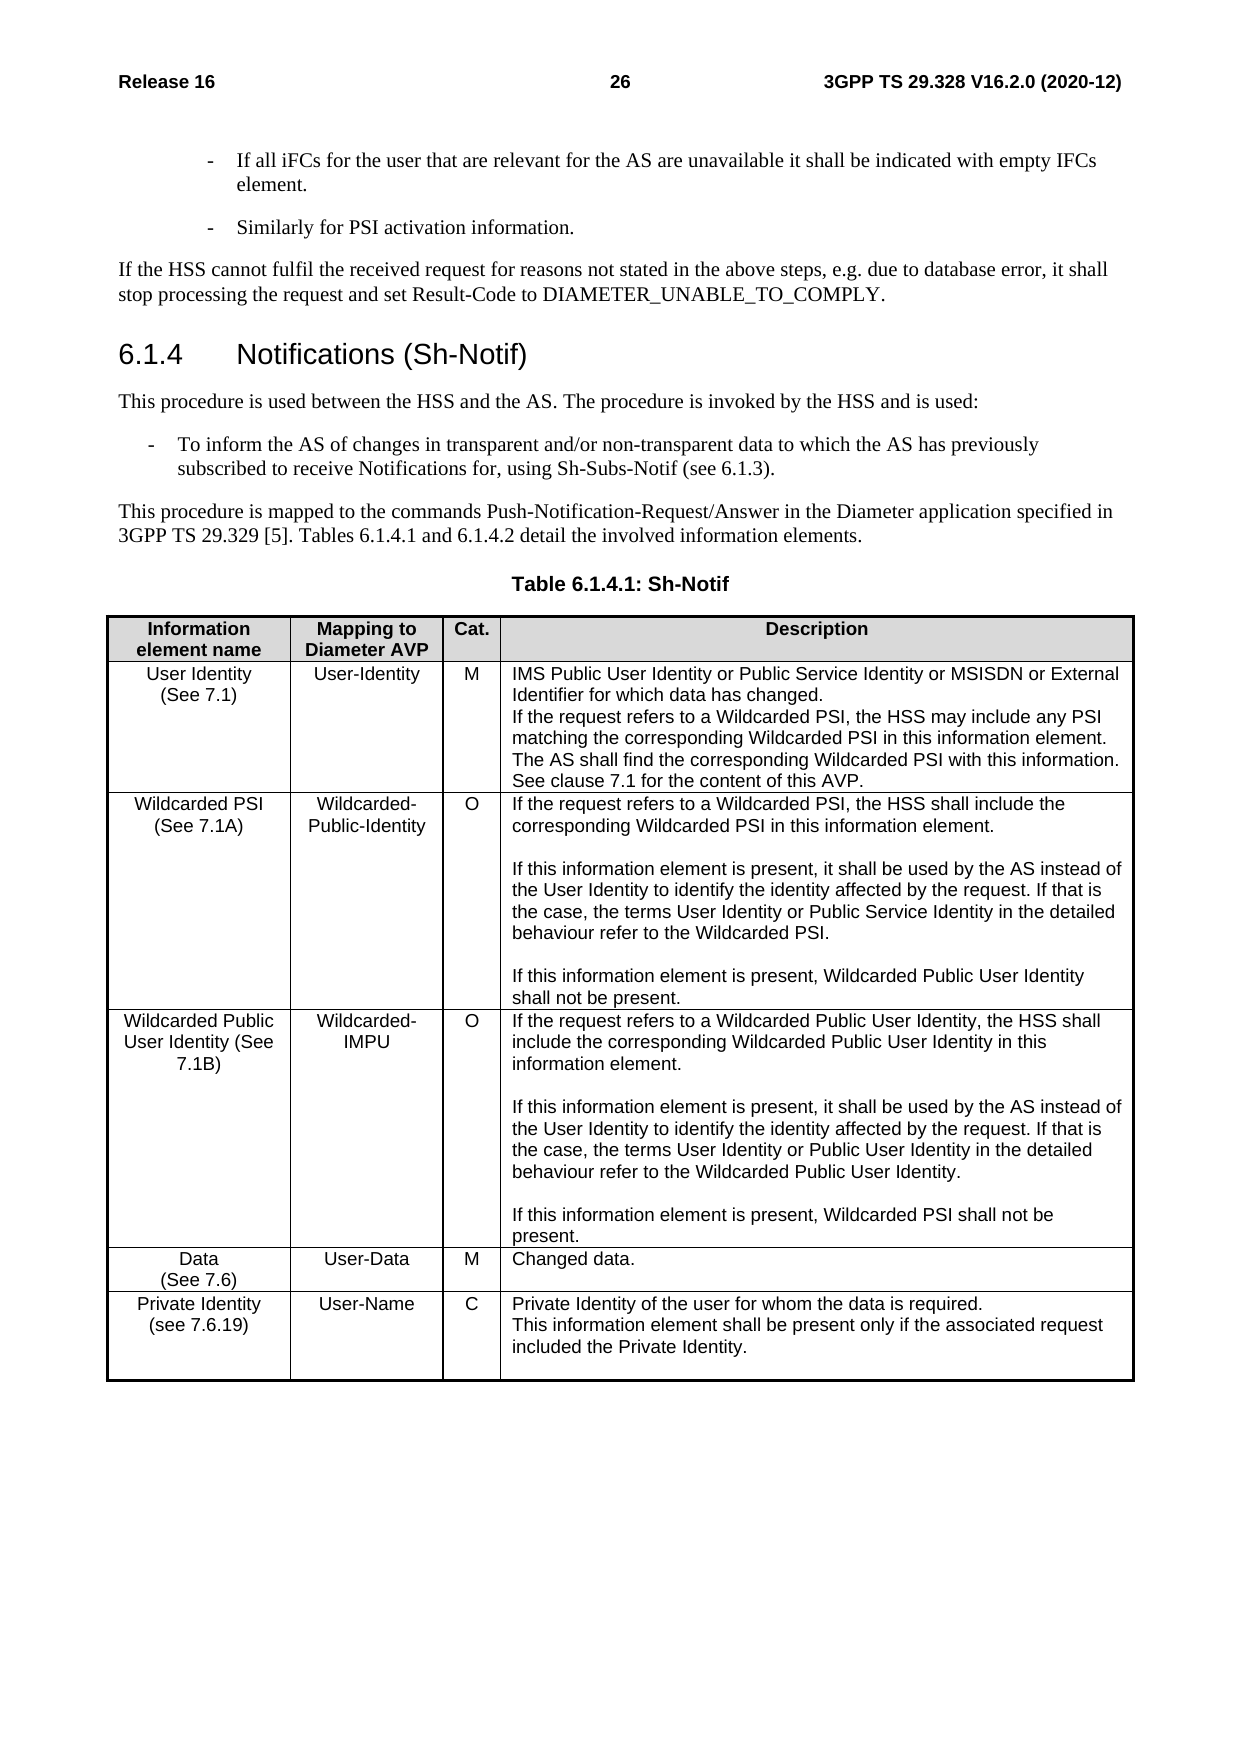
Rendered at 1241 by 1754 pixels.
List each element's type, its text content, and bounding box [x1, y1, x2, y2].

table_cell Changed data. [501, 1248, 1132, 1291]
text This procedure is mapped to the commands Push-Notification-Request/Answer in the Diameter application specified in 3GPP TS 29.329 [5]. Tables 6.1.4.1 and 6.1.4.2 detail the involved information elements. [118, 499, 1122, 547]
table_cell User Identity (See 7.1) [109, 662, 290, 792]
table_cell M [444, 1248, 500, 1291]
table_cell C [444, 1292, 500, 1379]
table_cell If the request refers to a Wildcarded Public User Identity, the HSS shall include the corresponding Wildcarded Public User Identity in this information element. If this information element is present, it shall be used by the AS instead of the User Identity to identify the identity affected by the request. If that is the case, the terms User Identity or Public User Identity in the detailed behaviour refer to the Wildcarded Public User Identity. If this information element is present, Wildcarded PSI shall not be present. [501, 1010, 1132, 1247]
table_cell O [444, 793, 500, 1008]
text - Similarly for PSI activation information. [207, 214, 1122, 239]
text If the HSS cannot fulfil the received request for reasons not stated in the above steps, e.g. due to database error, it shall stop processing the request and set Result-Code to DIAMETER_UNABLE_TO_COMPLY. [118, 257, 1122, 306]
table_cell IMS Public User Identity or Public Service Identity or MSISDN or External Identifier for which data has changed. If the request refers to a Wildcarded PSI, the HSS may include any PSI matching the corresponding Wildcarded PSI in this information element. The AS shall find the corresponding Wildcarded PSI with this information. See clause 7.1 for the content of this AVP. [501, 662, 1132, 792]
table_cell User-Identity [291, 662, 442, 792]
text Table 6.1.4.1: Sh-Notif [118, 572, 1122, 596]
table_cell Wildcarded PSI (See 7.1A) [109, 793, 290, 1008]
table_header Description [501, 618, 1132, 661]
table_cell Private Identity (see 7.6.19) [109, 1292, 290, 1379]
table_header Cat. [444, 618, 500, 661]
text - To inform the AS of changes in transparent and/or non-transparent data to which the AS has previously subscribed to receive Notifications for, using Sh-Subs-Notif (see 6.1.3). [148, 432, 1122, 480]
table_cell User-Name [291, 1292, 442, 1379]
text This procedure is used between the HSS and the AS. The procedure is invoked by the HSS and is used: [118, 389, 1122, 413]
table_cell Wildcarded-Public-Identity [291, 793, 442, 1008]
table_header Mapping to Diameter AVP [291, 618, 442, 661]
text - If all iFCs for the user that are relevant for the AS are unavailable it shall be indicated with empty IFCs element. [207, 148, 1122, 196]
table_cell If the request refers to a Wildcarded PSI, the HSS shall include the corresponding Wildcarded PSI in this information element. If this information element is present, it shall be used by the AS instead of the User Identity to identify the identity affected by the request. If that is the case, the terms User Identity or Public Service Identity in the detailed behaviour refer to the Wildcarded PSI. If this information element is present, Wildcarded Public User Identity shall not be present. [501, 793, 1132, 1008]
subtitle 6.1.4 Notifications (Sh-Notif) [118, 337, 1122, 370]
table_cell User-Data [291, 1248, 442, 1291]
table_cell Private Identity of the user for whom the data is required. This information element shall be present only if the associated request included the Private Identity. [501, 1292, 1132, 1379]
table_cell Data (See 7.6) [109, 1248, 290, 1291]
table_cell O [444, 1010, 500, 1247]
table_cell Wildcarded Public User Identity (See 7.1B) [109, 1010, 290, 1247]
table_cell M [444, 662, 500, 792]
table_header Information element name [109, 618, 290, 661]
table_cell Wildcarded-IMPU [291, 1010, 442, 1247]
